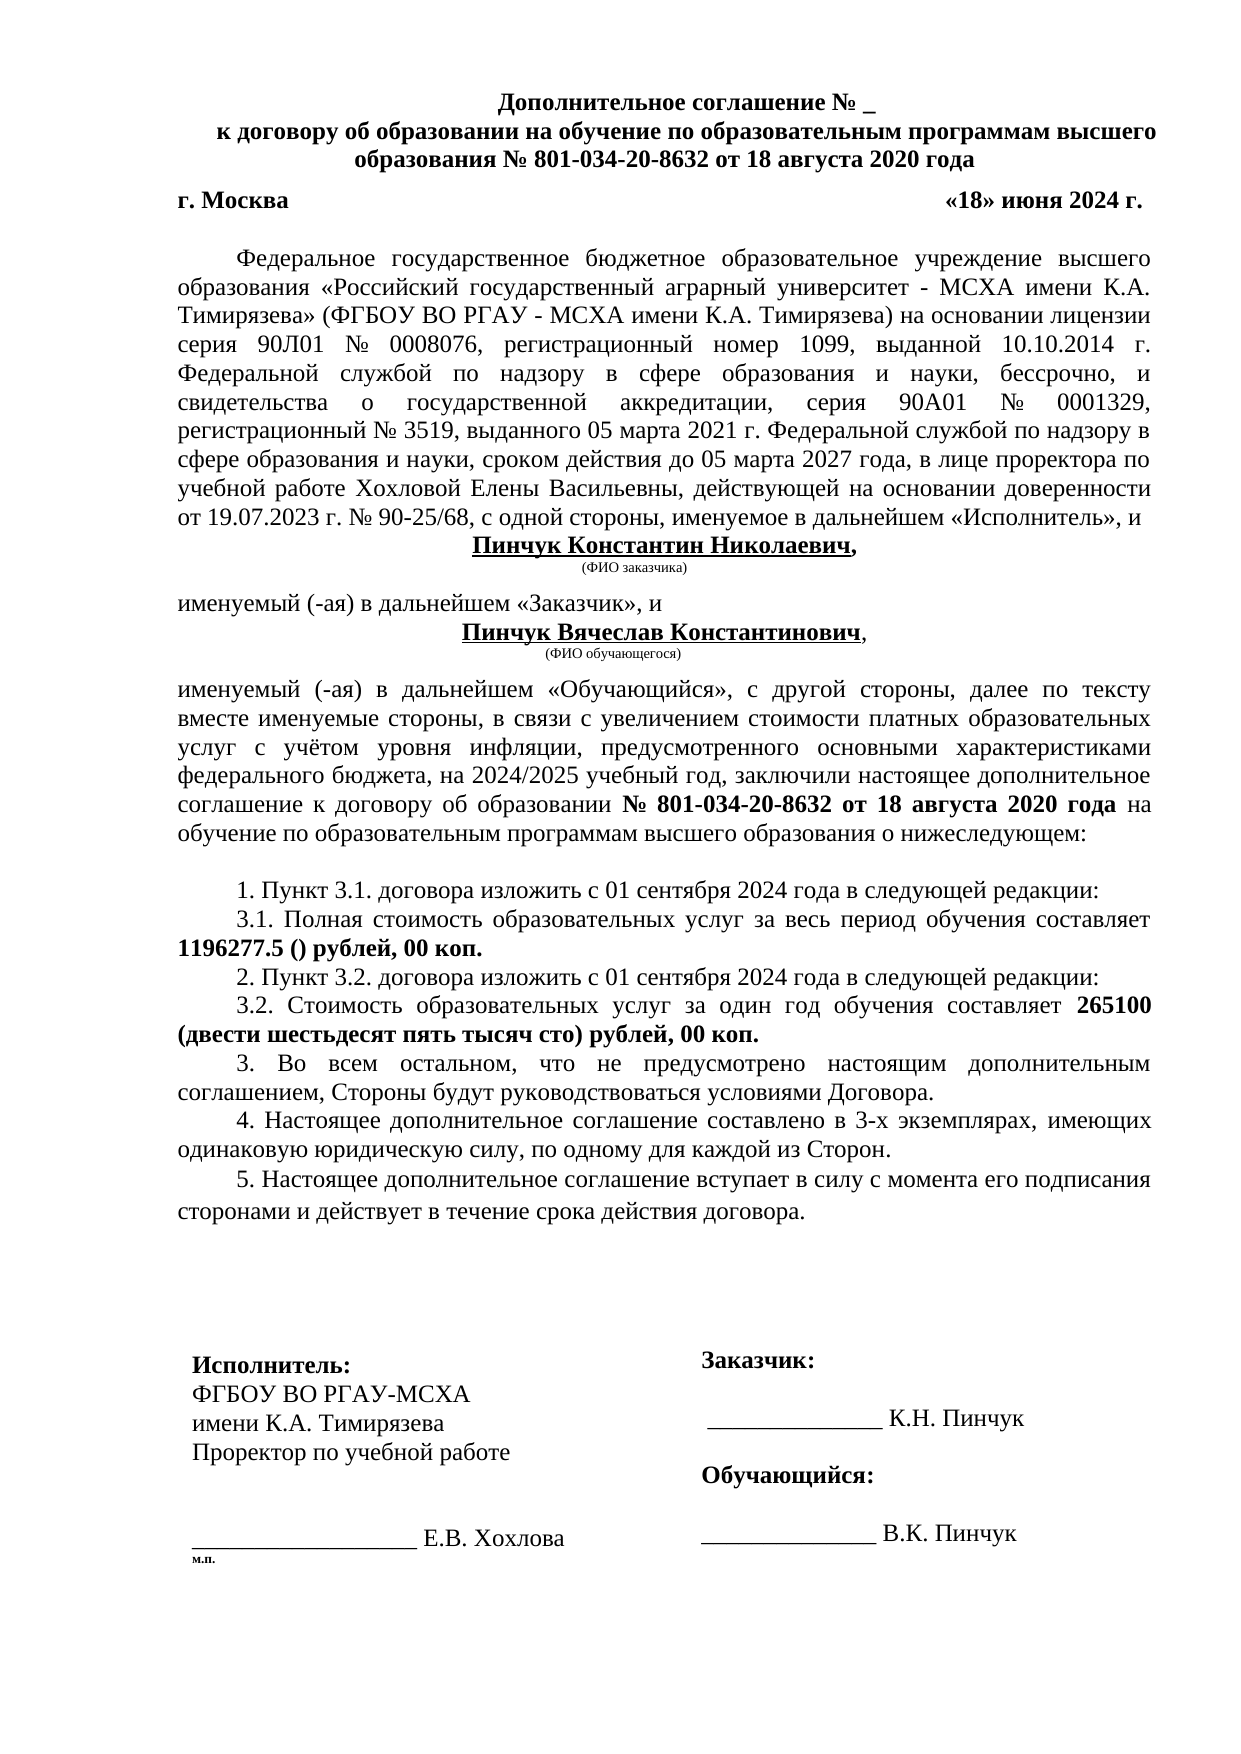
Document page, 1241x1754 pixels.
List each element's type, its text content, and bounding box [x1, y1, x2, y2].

text (ФИО заказчика) [177, 559, 1152, 588]
text 1. Пункт 3.1. договора изложить с 01 сентября 2024 года в следующей редакции: [177, 875, 1152, 904]
text именуемый (-ая) в дальнейшем «Заказчик», и [177, 588, 1152, 617]
text 4. Настоящее дополнительное соглашение составлено в 3-х экземплярах, имеющих одинаковую юридическую силу, по одному для каждой из Сторон. [177, 1105, 1152, 1163]
text ______________ К.Н. Пинчук [701, 1403, 1152, 1432]
text 2. Пункт 3.2. договора изложить с 01 сентября 2024 года в следующей редакции: [177, 962, 1152, 990]
text Заказчик: [701, 1345, 1152, 1374]
text именуемый (-ая) в дальнейшем «Обучающийся», с другой стороны, далее по тексту вместе именуемые стороны, в связи с увеличением стоимости платных образовательных услуг с учётом уровня инфляции, предусмотренного основными характеристиками федерального бюджета, на 2024/2025 учебный год, заключили настоящее дополнительное соглашение к договору об образовании № 801-034-20-8632 от 18 августа 2020 года на обучение по образовательным программам высшего образования о нижеследующем: [177, 674, 1152, 847]
text 3.1. Полная стоимость образовательных услуг за весь период обучения составляет 1196277.5 () рублей, 00 коп. [177, 904, 1152, 962]
table_header Исполнитель: ФГБОУ ВО РГАУ-МСХА имени К.А. Тимирязева Проректор по учебной работе __________________ Е.В. Хохлова м.п. [185, 1350, 664, 1611]
text 3. Во всем остальном, что не предусмотрено настоящим дополнительным соглашением, Стороны будут руководствоваться условиями Договора. [177, 1048, 1152, 1105]
text Обучающийся: [701, 1460, 1152, 1489]
text к договору об образовании на обучение по образовательным программам высшего образования № 801-034-20-8632 от 18 августа 2020 года [133, 116, 1196, 173]
text 3.2. Стоимость образовательных услуг за один год обучения составляет 265100 (двести шестьдесят пять тысяч сто) рублей, 00 коп. [177, 990, 1152, 1048]
text 5. Настоящее дополнительное соглашение вступает в силу с момента его подписания сторонами и действует в течение срока действия договора. [177, 1163, 1152, 1225]
text г. Москва «18» июня 2024 г. [133, 185, 1196, 214]
text ______________ В.К. Пинчук [701, 1518, 1152, 1547]
text Пинчук Вячеслав Константинович, [177, 617, 1152, 645]
text Дополнительное соглашение № _ [177, 87, 1196, 116]
text (ФИО обучающегося) [177, 645, 1152, 674]
text Федеральное государственное бюджетное образовательное учреждение высшего образования «Российский государственный аграрный университет - МСХА имени К.А. Тимирязева» (ФГБОУ ВО РГАУ - МСХА имени К.А. Тимирязева) на основании лицензии серия 90Л01 № 0008076, регистрационный номер 1099, выданной 10.10.2014 г. Федеральной службой по надзору в сфере образования и науки, бессрочно, и свидетельства о государственной аккредитации, серия 90А01 № 0001329, регистрационный № 3519, выданного 05 марта 2021 г. Федеральной службой по надзору в сфере образования и науки, сроком действия до 05 марта 2027 года, в лице проректора по учебной работе Хохловой Елены Васильевны, действующей на основании доверенности от 19.07.2023 г. № 90-25/68, с одной стороны, именуемое в дальнейшем «Исполнитель», и [177, 243, 1152, 530]
text Пинчук Константин Николаевич, [177, 530, 1152, 559]
